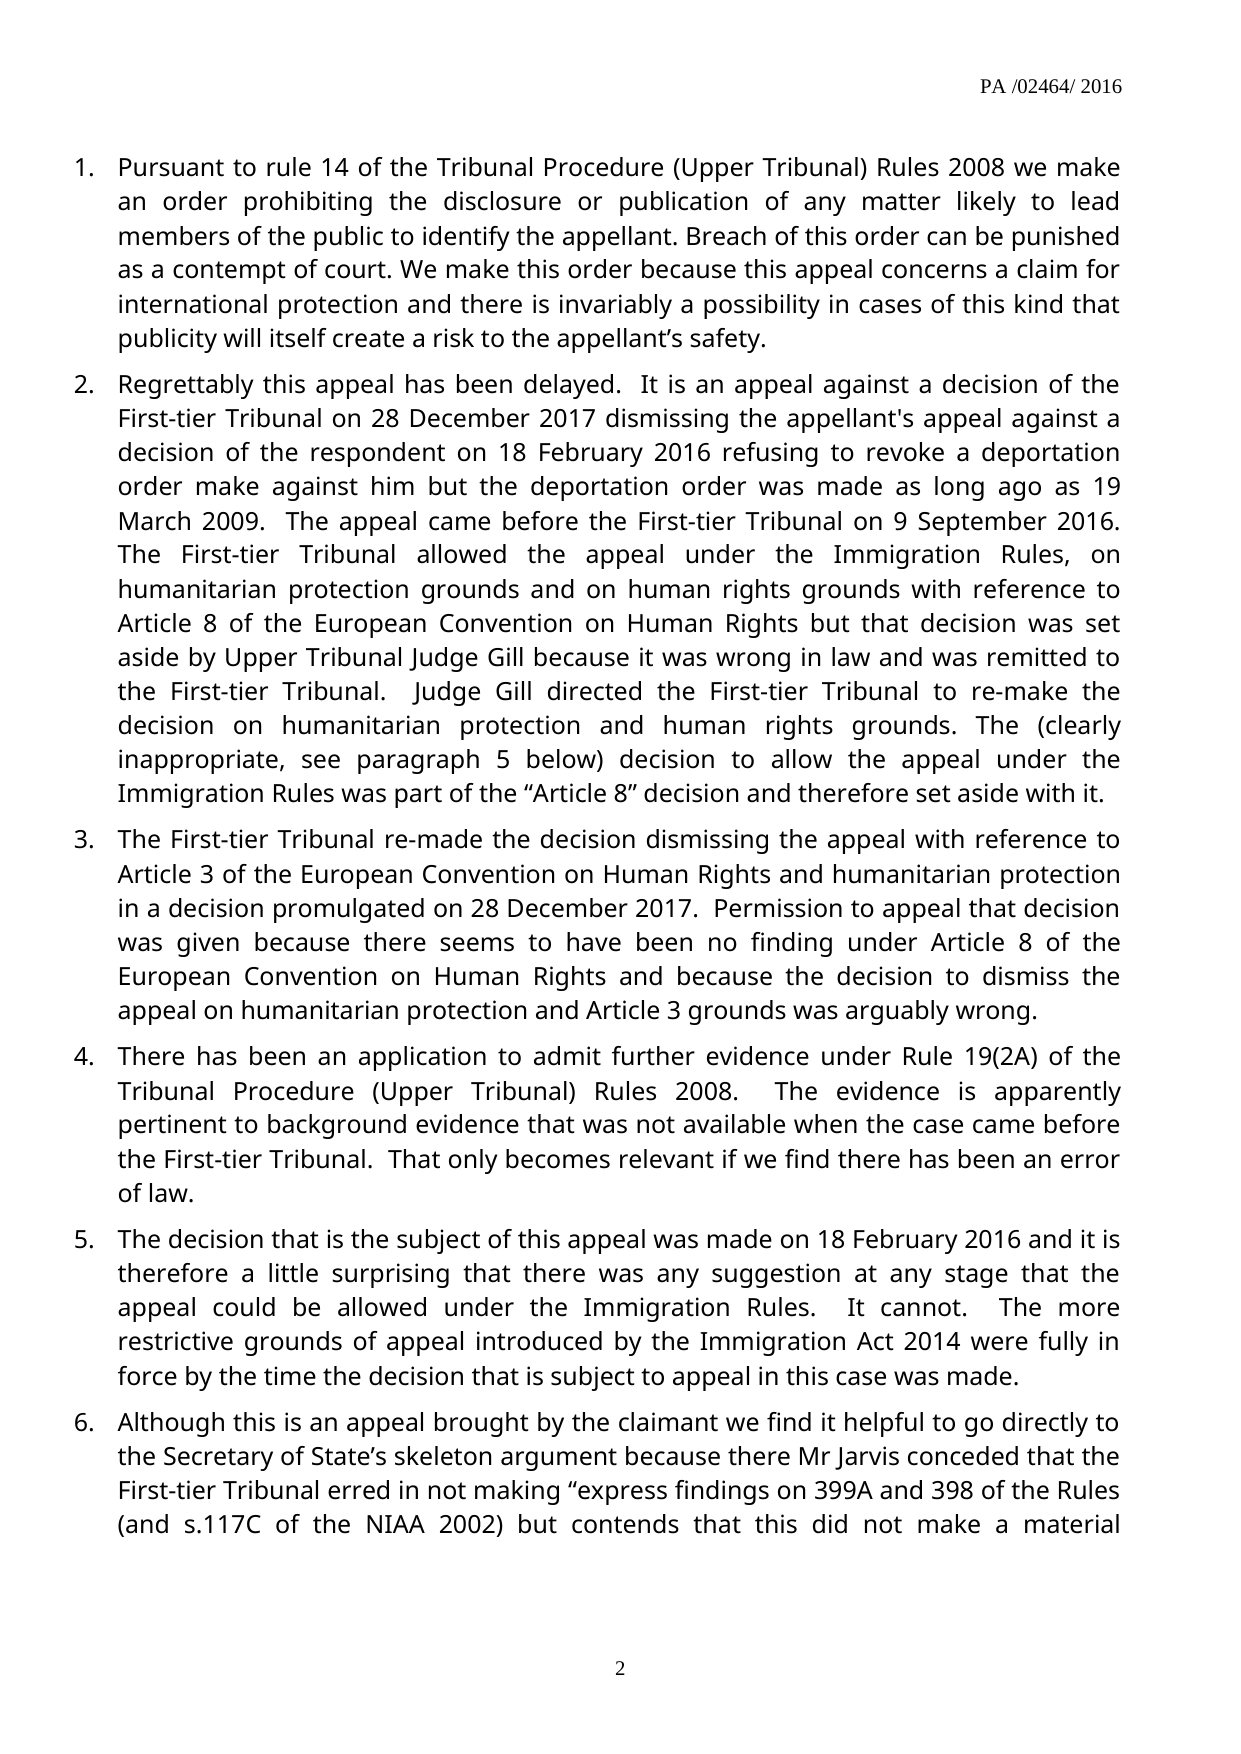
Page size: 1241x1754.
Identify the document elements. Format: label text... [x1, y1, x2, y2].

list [74, 1405, 1122, 1541]
list Regrettably this appeal has been delayed. It is an appeal against a decision of the First-tier Tribunal on 28 December 2017 dismissing the appellant's appeal against a decision of the respondent on 18 February 2016 refusing to revoke a deportation order make against him but the deportation order was made as long ago as 19 March 2009. The appeal came before the First-tier Tribunal on 9 September 2016. The First-tier Tribunal allowed the appeal under the Immigration Rules, on humanitarian protection grounds and on human rights grounds with reference to Article 8 of the European Convention on Human Rights but that decision was set aside by Upper Tribunal Judge Gill because it was wrong in law and was remitted to the First-tier Tribunal. Judge Gill directed the First-tier Tribunal to re-make the decision on humanitarian protection and human rights grounds. The (clearly inappropriate, see paragraph 5 below) decision to allow the appeal under the Immigration Rules was part of the “Article 8” decision and therefore set aside with it. [74, 367, 1122, 810]
list The decision that is the subject of this appeal was made on 18 February 2016 and it is therefore a little surprising that there was any suggestion at any stage that the appeal could be allowed under the Immigration Rules. It cannot. The more restrictive grounds of appeal introduced by the Immigration Act 2014 were fully in force by the time the decision that is subject to appeal in this case was made. [74, 1222, 1122, 1392]
list The First-tier Tribunal re-made the decision dismissing the appeal with reference to Article 3 of the European Convention on Human Rights and humanitarian protection in a decision promulgated on 28 December 2017. Permission to appeal that decision was given because there seems to have been no finding under Article 8 of the European Convention on Human Rights and because the decision to dismiss the appeal on humanitarian protection and Article 3 grounds was arguably wrong. [74, 822, 1122, 1027]
list There has been an application to admit further evidence under Rule 19(2A) of the Tribunal Procedure (Upper Tribunal) Rules 2008. The evidence is apparently pertinent to background evidence that was not available when the case came before the First-tier Tribunal. That only becomes relevant if we find there has been an error of law. [74, 1039, 1122, 1209]
list Pursuant to rule 14 of the Tribunal Procedure (Upper Tribunal) Rules 2008 we make an order prohibiting the disclosure or publication of any matter likely to lead members of the public to identify the appellant. Breach of this order can be punished as a contempt of court. We make this order because this appeal concerns a claim for international protection and there is invariably a possibility in cases of this kind that publicity will itself create a risk to the appellant’s safety. [74, 150, 1122, 354]
